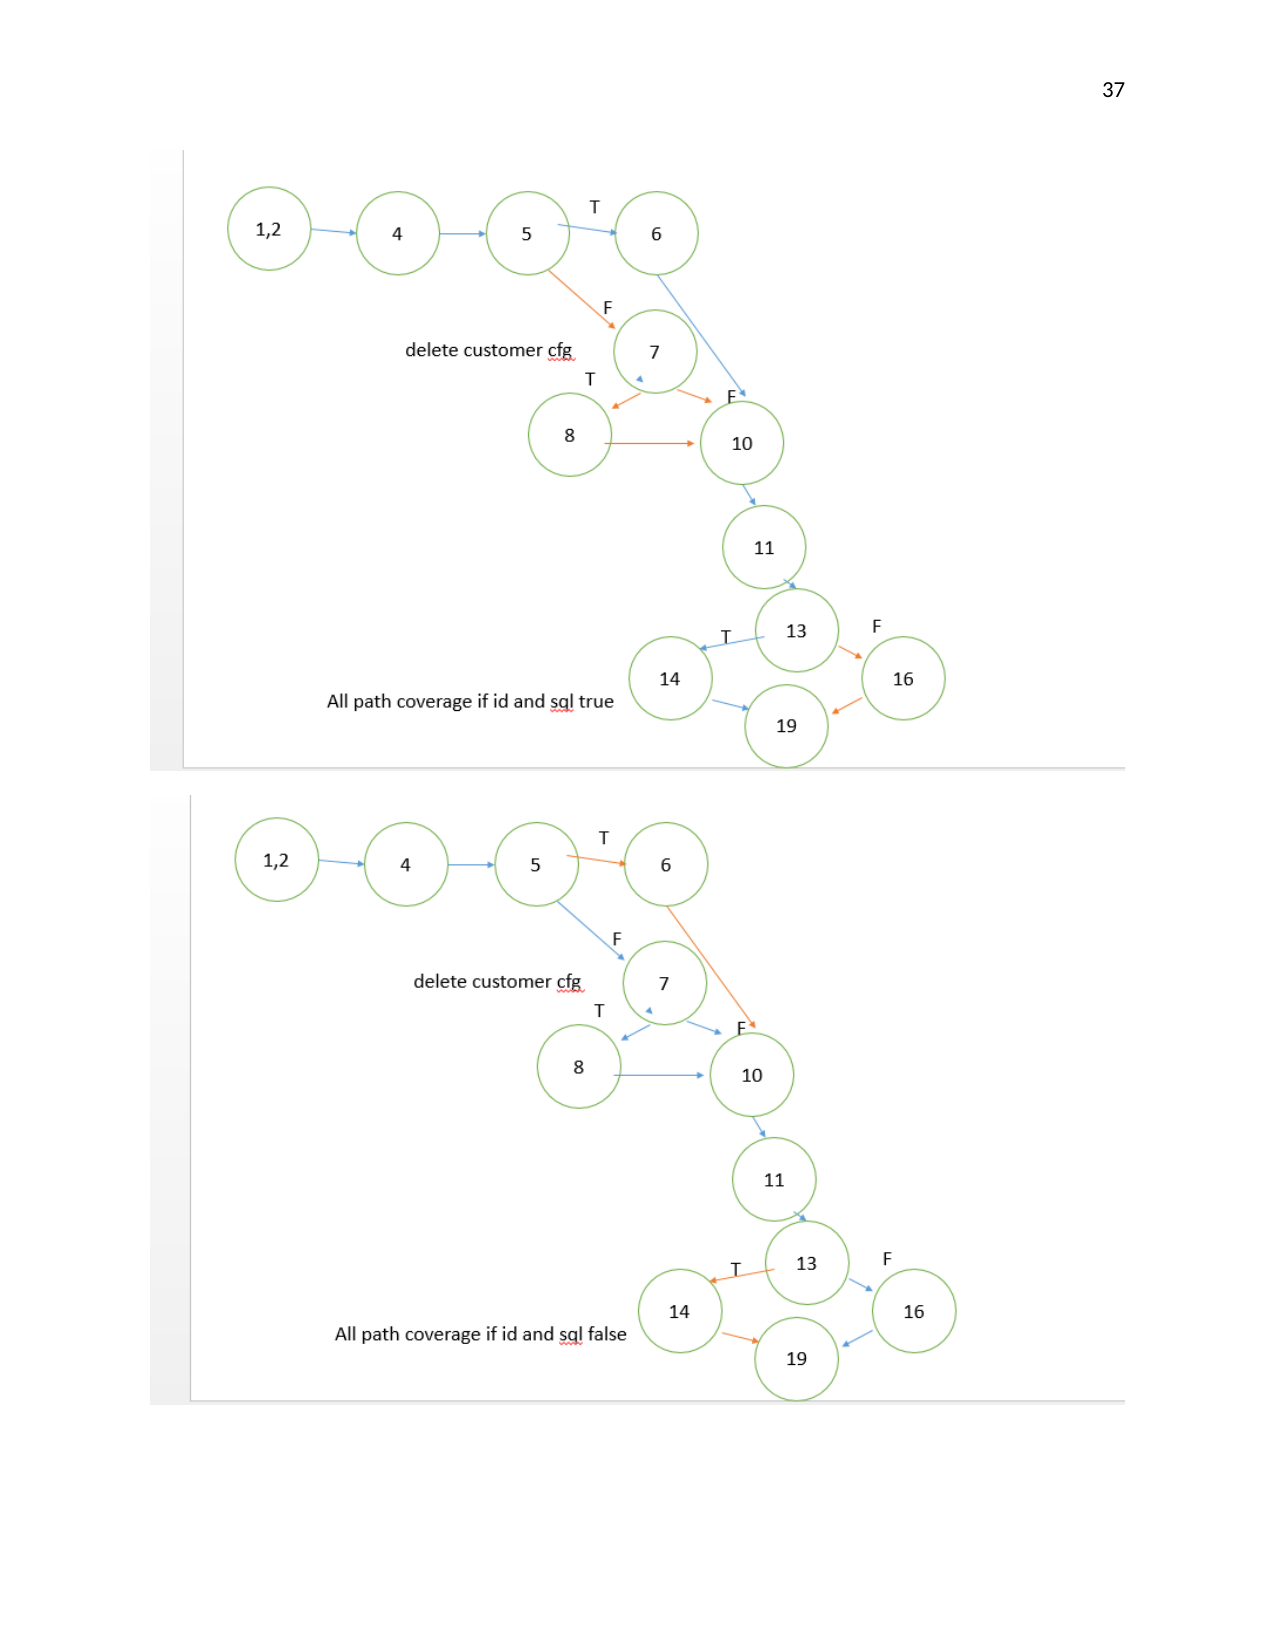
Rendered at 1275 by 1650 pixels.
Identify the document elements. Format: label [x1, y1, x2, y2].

picture [150, 150, 1125, 771]
picture [150, 795, 1125, 1405]
